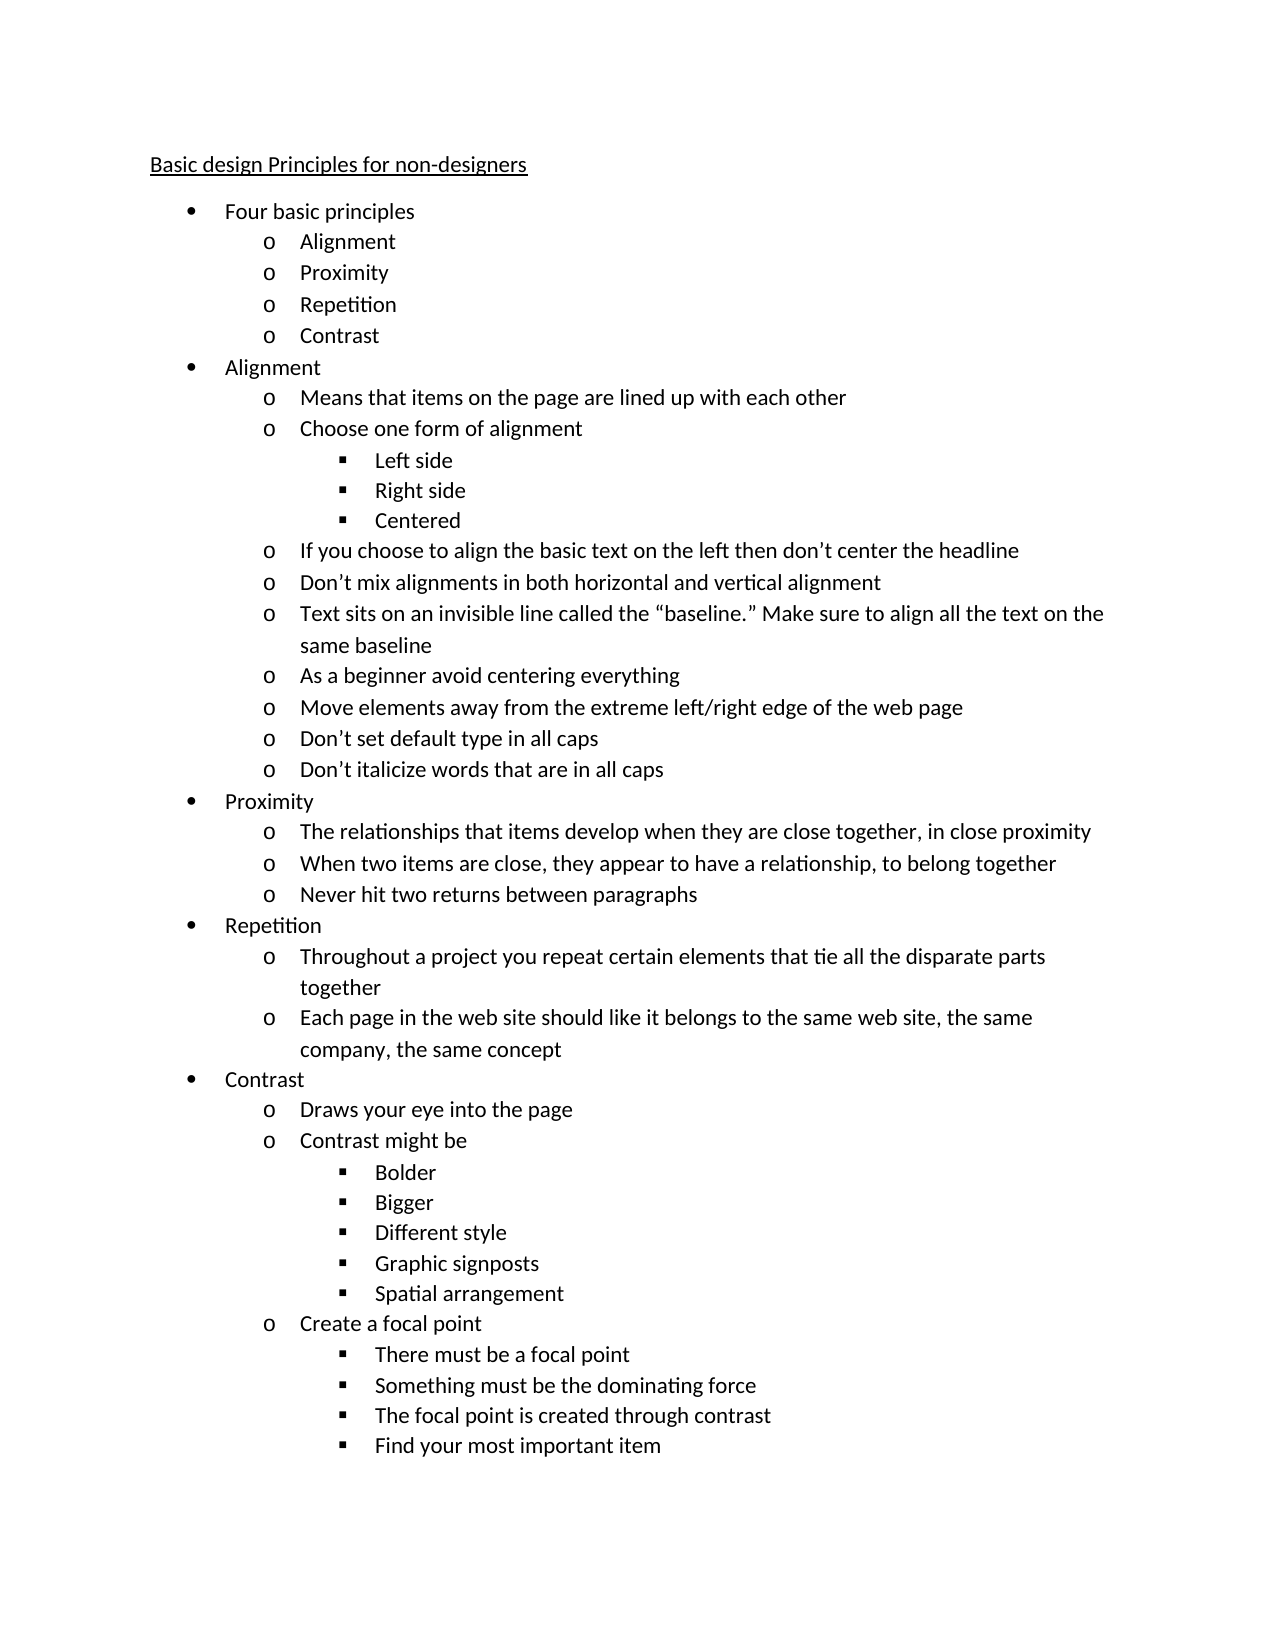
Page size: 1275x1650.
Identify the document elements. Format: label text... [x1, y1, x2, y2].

list Bigger [337, 1188, 1125, 1216]
list Choose one form of alignment [262, 414, 1125, 444]
list Different style [337, 1218, 1125, 1246]
list Something must be the dominating force [337, 1371, 1125, 1399]
list If you choose to align the basic text on the left then don’t center the headline [262, 537, 1125, 566]
list Centered [337, 506, 1125, 534]
list Right side [337, 476, 1125, 504]
list Spatial arrangement [337, 1279, 1125, 1307]
text Basic design Principles for non-designers [150, 150, 1125, 178]
list Left side [337, 446, 1125, 474]
list Graphic signposts [337, 1249, 1125, 1277]
list Repetition [187, 912, 1125, 939]
list Each page in the web site should like it belongs to the same web site, the same company, the same concept [262, 1003, 1125, 1063]
list The focal point is created through contrast [337, 1401, 1125, 1429]
list Contrast [262, 321, 1125, 351]
list Contrast [187, 1065, 1125, 1093]
list Text sits on an invisible line called the “baseline.” Make sure to align all the text on the same baseline [262, 599, 1125, 659]
list As a beginner avoid centering everything [262, 661, 1125, 690]
list Alignment [187, 353, 1125, 381]
list Contrast might be [262, 1127, 1125, 1156]
list Repetition [262, 290, 1125, 319]
list Proximity [262, 258, 1125, 288]
list Bolder [337, 1158, 1125, 1186]
list There must be a focal point [337, 1341, 1125, 1368]
list Proximity [187, 787, 1125, 815]
list Don’t mix alignments in both horizontal and vertical alignment [262, 568, 1125, 597]
list Don’t italicize words that are in all caps [262, 756, 1125, 785]
list Find your most important item [337, 1431, 1125, 1459]
list Means that items on the page are lined up with each other [262, 383, 1125, 412]
list Throughout a project you repeat certain elements that tie all the disparate parts together [262, 942, 1125, 1001]
list Create a focal point [262, 1309, 1125, 1338]
list Never hit two returns between paragraphs [262, 880, 1125, 909]
list Four basic principles [187, 197, 1125, 225]
list Move elements away from the extreme left/right edge of the web page [262, 693, 1125, 722]
list The relationships that items develop when they are close together, in close proximity [262, 817, 1125, 846]
list Draws your eye into the page [262, 1095, 1125, 1124]
list Alignment [262, 227, 1125, 256]
list When two items are close, they appear to have a relationship, to belong together [262, 849, 1125, 878]
list Don’t set default type in all caps [262, 724, 1125, 753]
